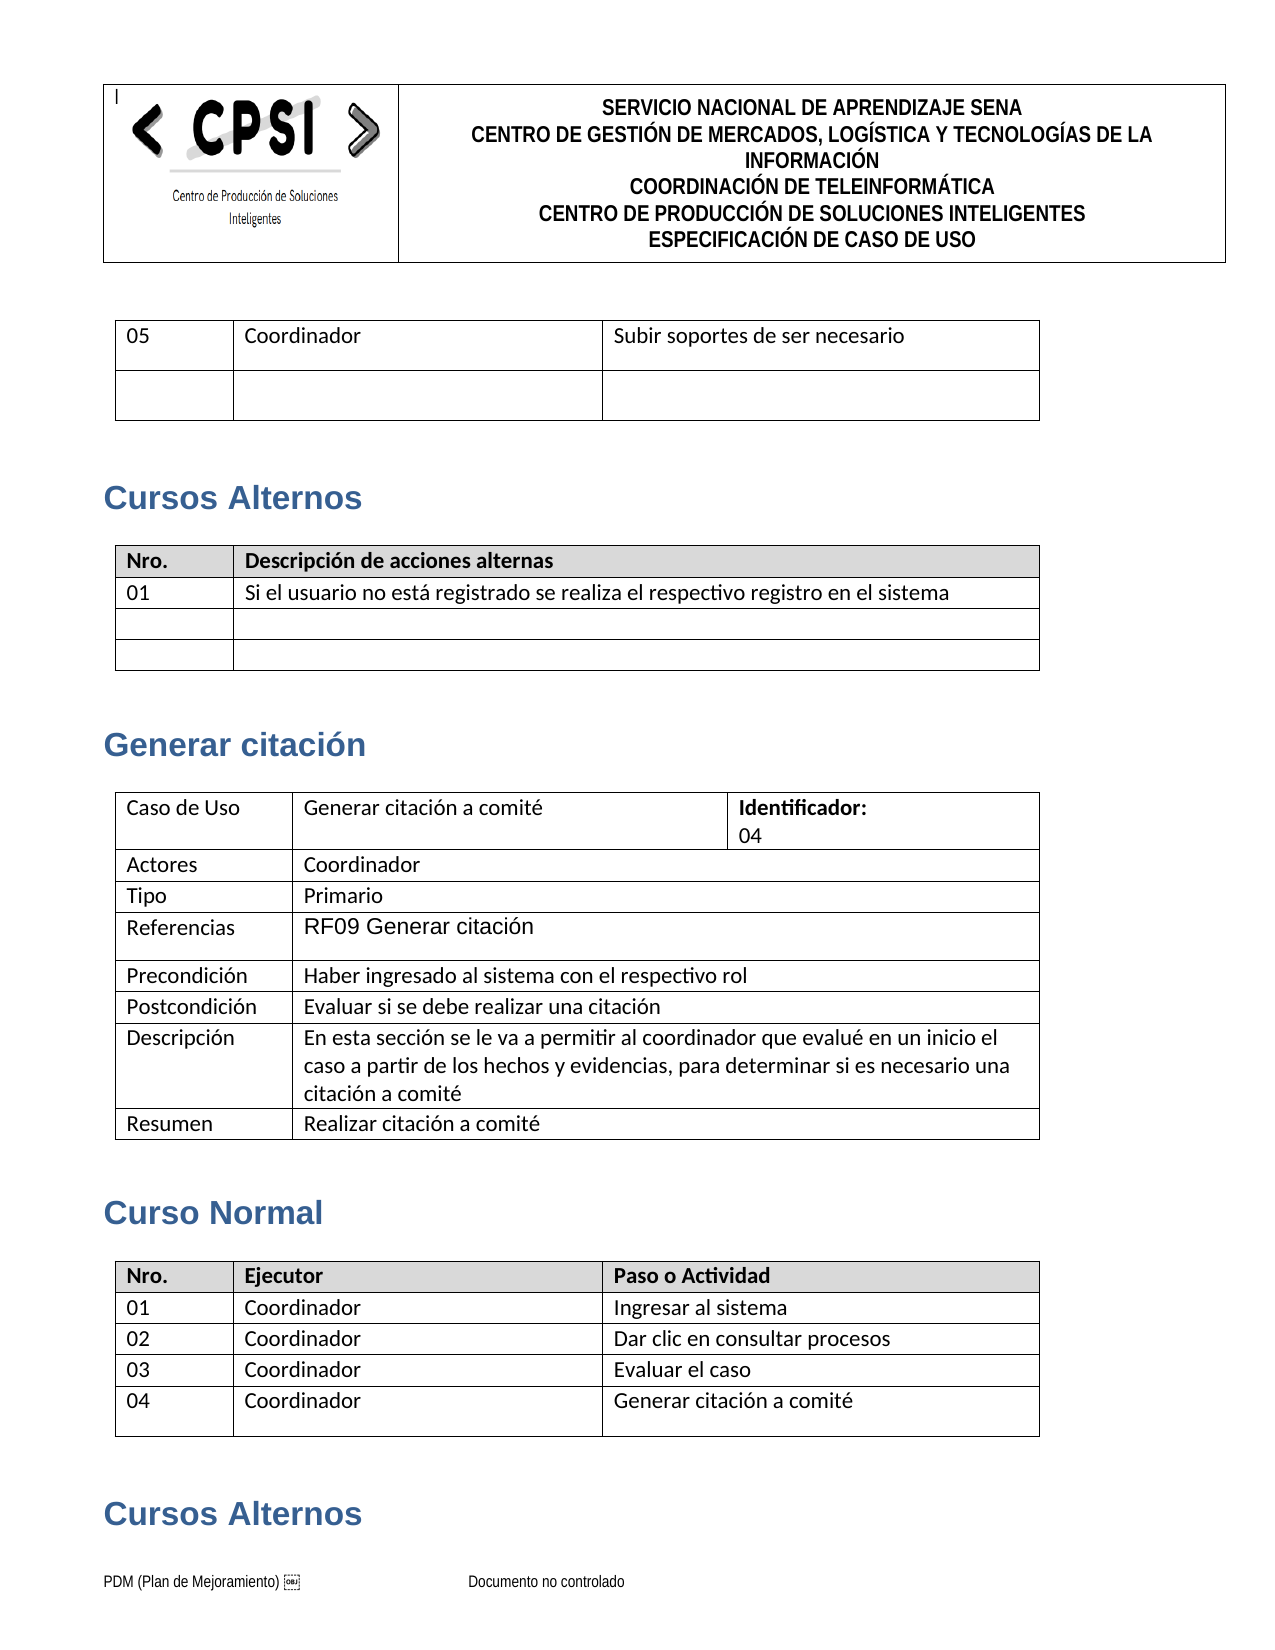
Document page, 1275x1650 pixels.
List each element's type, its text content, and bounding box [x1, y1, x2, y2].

table_header Generar citación a comité [293, 793, 727, 849]
table_cell [116, 640, 233, 670]
picture [129, 85, 385, 232]
table_cell Haber ingresado al sistema con el respectivo rol [293, 961, 1039, 991]
table_cell Primario [293, 882, 1039, 912]
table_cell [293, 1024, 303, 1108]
table_cell [116, 609, 233, 639]
table_header Nro. [116, 546, 233, 577]
table_cell Coordinador [234, 321, 602, 370]
table_cell Descripción [116, 1024, 292, 1108]
table_cell Coordinador [234, 1355, 602, 1386]
table_cell Actores [116, 850, 292, 881]
table_header Nro. [116, 1262, 233, 1292]
subtitle Generar citación [103, 724, 1204, 763]
table_header Descripción de acciones alternas [234, 546, 1039, 577]
table_cell RF09 Generar citación [293, 913, 1039, 960]
table_cell Realizar citación a comité [293, 1109, 1039, 1139]
table_cell [603, 371, 1039, 419]
table_cell Tipo [116, 882, 292, 912]
table_cell Evaluar si se debe realizar una citación [293, 992, 1039, 1022]
table_cell 04 [116, 1387, 233, 1436]
table_cell Subir soportes de ser necesario [603, 321, 1039, 370]
subtitle Cursos Alternos [103, 478, 1204, 516]
table_cell 02 [116, 1324, 233, 1354]
table_cell Postcondición [116, 992, 292, 1022]
table_cell Referencias [116, 913, 292, 960]
subtitle Curso Normal [103, 1193, 1204, 1231]
table_cell 03 [116, 1355, 233, 1386]
table_cell [234, 609, 1039, 639]
table_cell Coordinador [234, 1293, 602, 1323]
table_cell 01 [116, 1293, 233, 1323]
table_cell Ingresar al sistema [603, 1293, 1039, 1323]
table_header Caso de Uso [116, 793, 292, 849]
table_cell [116, 371, 233, 419]
table_cell Coordinador [293, 850, 1039, 881]
table_cell Si el usuario no está registrado se realiza el respectivo registro en el sistema [234, 578, 1039, 608]
table_cell Evaluar el caso [603, 1355, 1039, 1386]
table_cell 05 [116, 321, 233, 370]
table_cell Precondición [116, 961, 292, 991]
table_cell Coordinador [234, 1324, 602, 1354]
table_cell Dar clic en consultar procesos [603, 1324, 1039, 1354]
table_cell 01 [116, 578, 233, 608]
table_cell Generar citación a comité [603, 1387, 1039, 1436]
table_header Ejecutor [234, 1262, 602, 1292]
table_cell Resumen [116, 1109, 292, 1139]
table_header Paso o Actividad [603, 1262, 1039, 1292]
table_cell [234, 371, 602, 419]
table_cell [234, 640, 1039, 670]
subtitle Cursos Alternos [103, 1494, 1204, 1532]
table_cell Coordinador [234, 1387, 602, 1436]
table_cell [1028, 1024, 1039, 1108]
